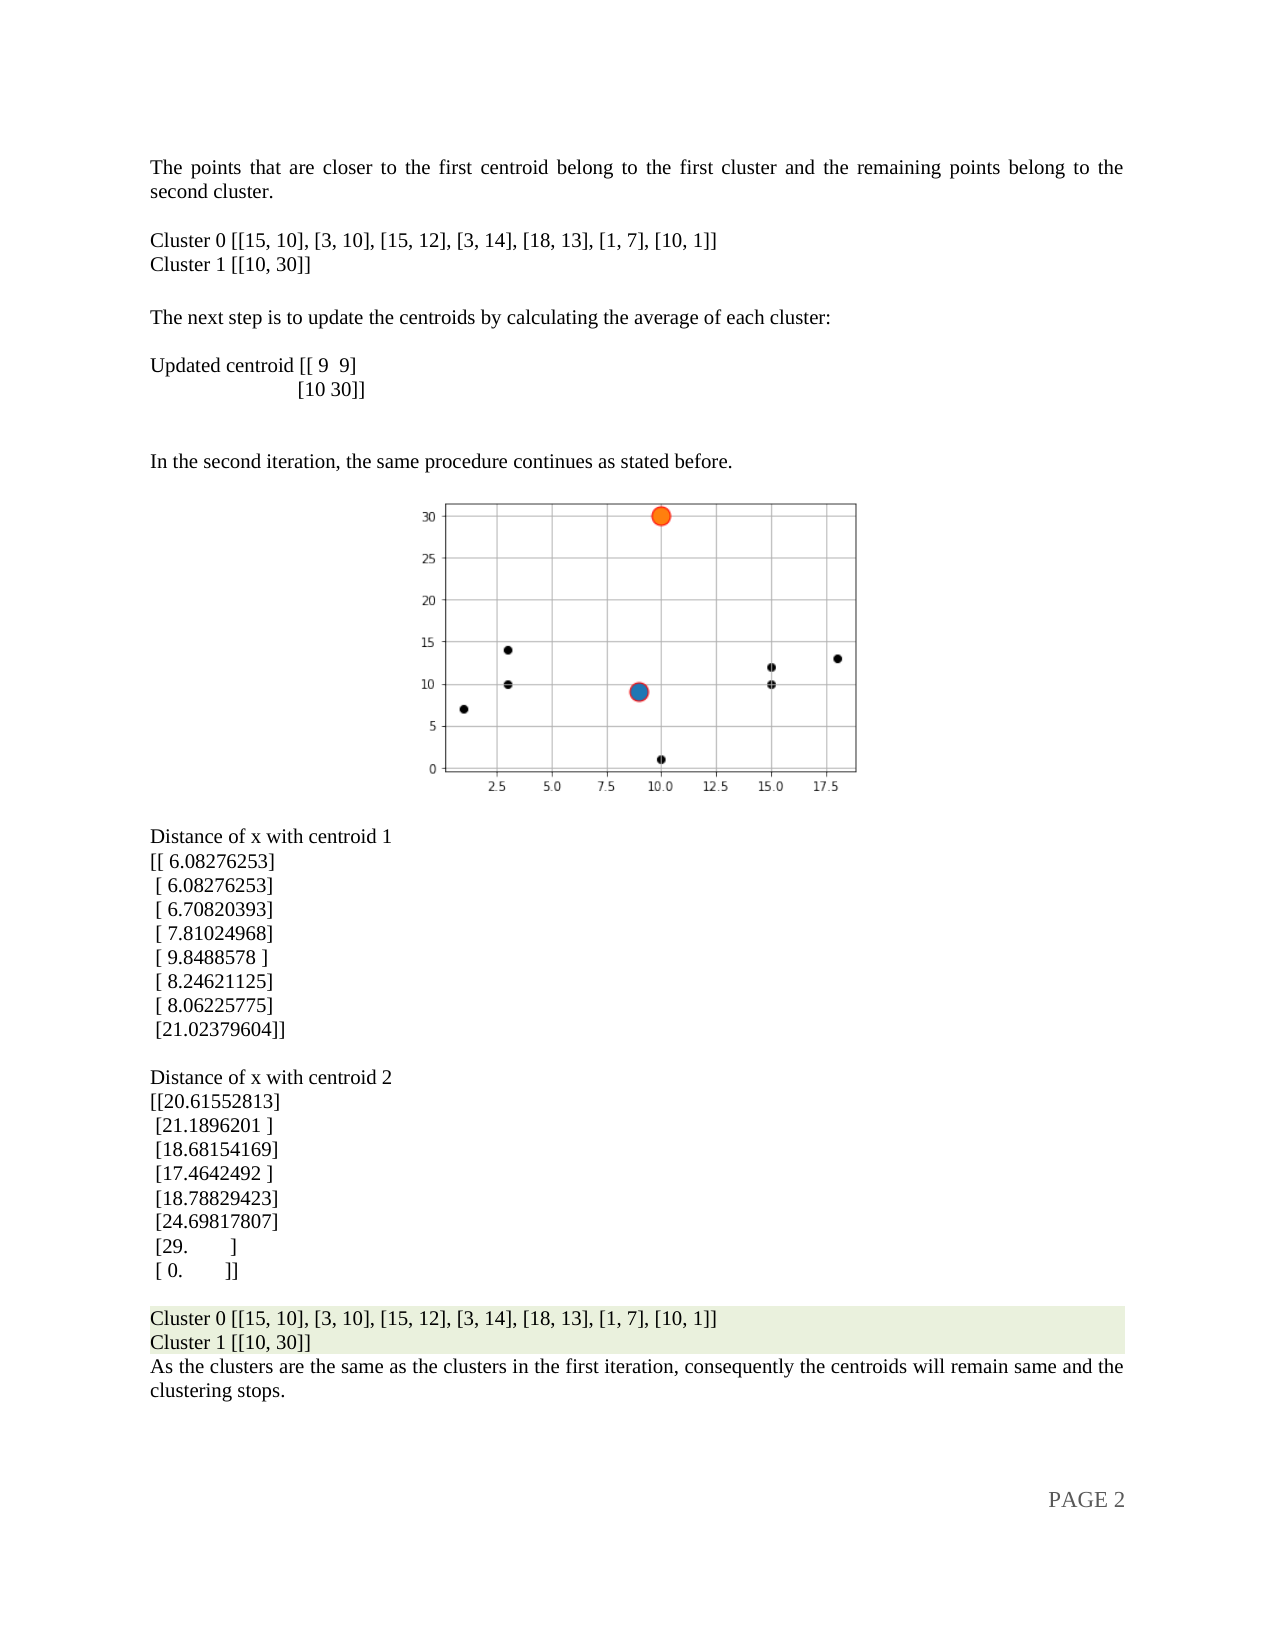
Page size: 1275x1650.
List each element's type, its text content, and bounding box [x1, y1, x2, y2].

text [[ 6.08276253] [150, 848, 1125, 873]
text Updated centroid [[ 9 9] [150, 353, 1125, 377]
text [ 7.81024968] [150, 921, 1125, 945]
text [29. ] [150, 1233, 1125, 1258]
text Cluster 0 [[15, 10], [3, 10], [15, 12], [3, 14], [18, 13], [1, 7], [10, 1]] [150, 227, 1125, 252]
text Distance of x with centroid 1 [150, 824, 1125, 848]
text [ 0. ]] [150, 1258, 1125, 1282]
text [17.4642492 ] [150, 1161, 1125, 1185]
text [ 6.08276253] [150, 873, 1125, 897]
text The points that are closer to the first centroid belong to the first cluster and the remaining points belong to the second cluster. [150, 155, 1125, 203]
text Cluster 1 [[10, 30]] [150, 1330, 1125, 1354]
text The next step is to update the centroids by calculating the average of each cluster: [150, 304, 1125, 329]
text As the clusters are the same as the clusters in the first iteration, consequently the centroids will remain same and the clustering stops. [150, 1354, 1125, 1402]
text In the second iteration, the same procedure continues as stated before. [150, 449, 1125, 473]
text [ 6.70820393] [150, 897, 1125, 921]
text Distance of x with centroid 2 [150, 1065, 1125, 1089]
text [ 9.8488578 ] [150, 945, 1125, 969]
text Cluster 0 [[15, 10], [3, 10], [15, 12], [3, 14], [18, 13], [1, 7], [10, 1]] [150, 1306, 1125, 1330]
text [21.1896201 ] [150, 1113, 1125, 1137]
text [ 8.24621125] [150, 969, 1125, 993]
text Cluster 1 [[10, 30]] [150, 252, 1125, 276]
text [[20.61552813] [150, 1089, 1125, 1113]
picture [412, 497, 863, 801]
text [21.02379604]] [150, 1017, 1125, 1041]
text [24.69817807] [150, 1209, 1125, 1233]
text [18.68154169] [150, 1137, 1125, 1161]
text [ 8.06225775] [150, 993, 1125, 1017]
text [10 30]] [150, 377, 1125, 401]
text [18.78829423] [150, 1185, 1125, 1209]
